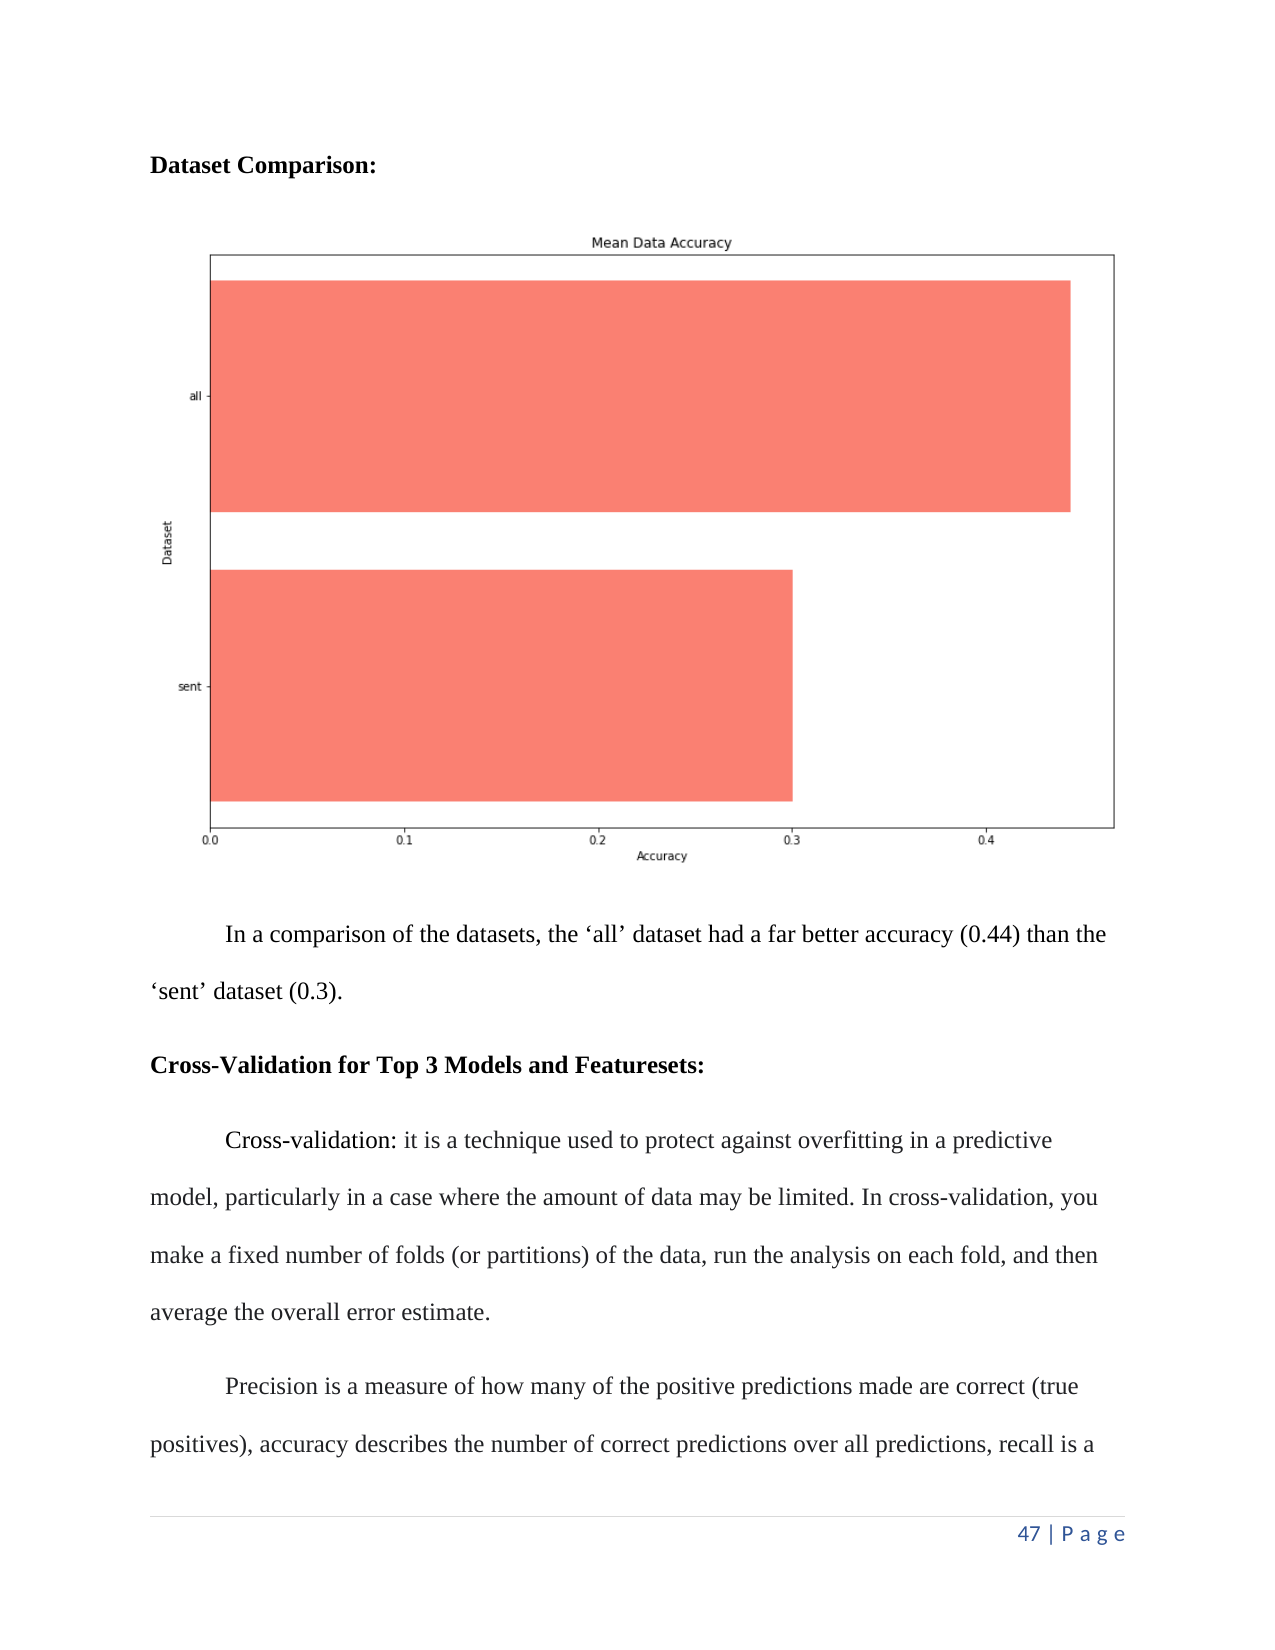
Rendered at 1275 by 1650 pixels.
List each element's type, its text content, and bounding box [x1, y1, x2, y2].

text In a comparison of the datasets, the ‘all’ dataset had a far better accuracy (0.44) than the ‘sent’ dataset (0.3). [150, 919, 1125, 1005]
picture [150, 224, 1125, 875]
text Cross-Validation for Top 3 Models and Featuresets: [150, 1051, 1125, 1079]
text Cross-validation: it is a technique used to protect against overfitting in a predictive model, particularly in a case where the amount of data may be limited. In cross-validation, you make a fixed number of folds (or partitions) of the data, run the analysis on each fold, and then average the overall error estimate. [150, 1125, 1125, 1326]
text Dataset Comparison: [150, 150, 1125, 179]
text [150, 1371, 1125, 1458]
